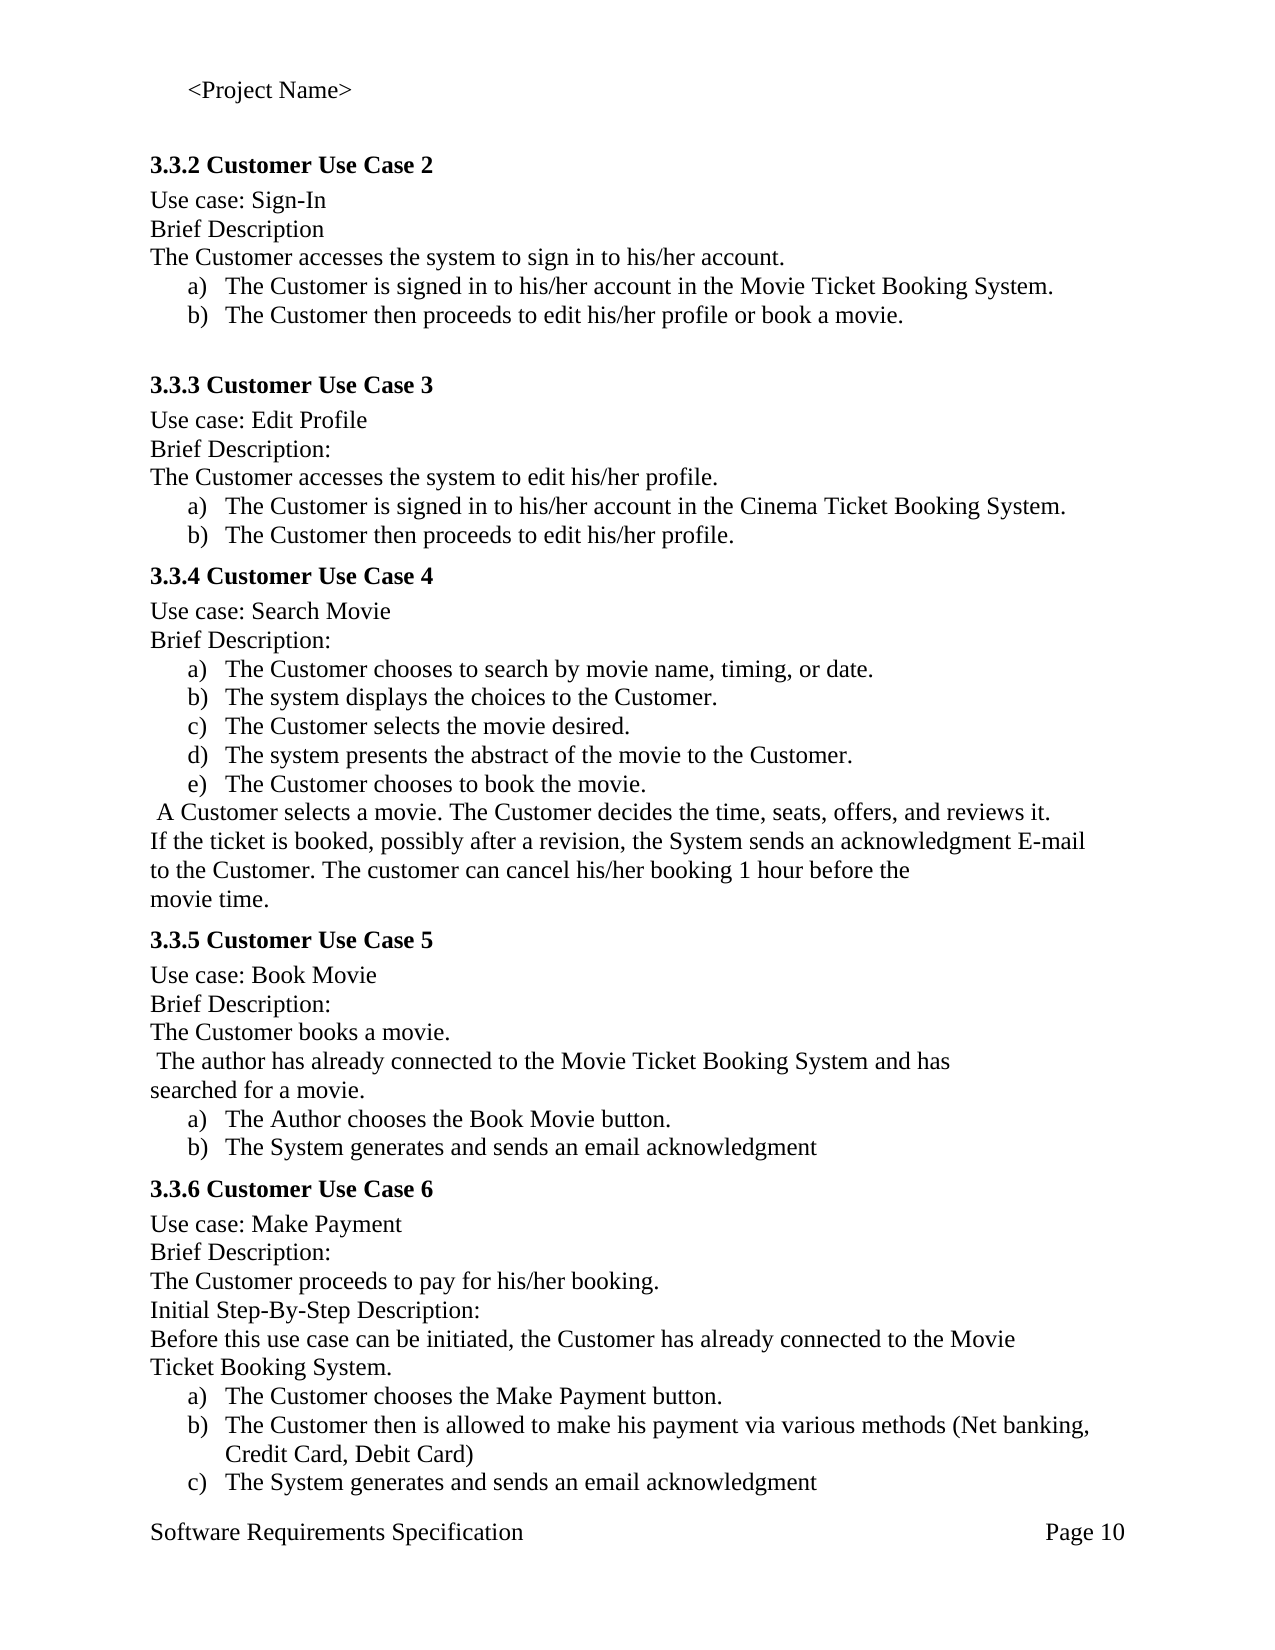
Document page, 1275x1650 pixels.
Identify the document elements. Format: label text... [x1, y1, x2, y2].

list The Customer chooses the Make Payment button. [187, 1381, 1125, 1410]
list The system presents the abstract of the movie to the Customer. [187, 740, 1125, 769]
text If the ticket is booked, possibly after a revision, the System sends an acknowledgment E-mail [150, 826, 1125, 855]
text Use case: Book Movie [150, 960, 1125, 989]
text to the Customer. The customer can cancel his/her booking 1 hour before the [150, 855, 1125, 884]
text Brief Description: [150, 989, 1125, 1017]
text movie time. [150, 884, 1125, 912]
subtitle 3.3.3 Customer Use Case 3 [150, 370, 1125, 399]
list The Customer selects the movie desired. [187, 711, 1125, 740]
list The system displays the choices to the Customer. [187, 682, 1125, 711]
text Brief Description: [150, 434, 1125, 462]
subtitle 3.3.4 Customer Use Case 4 [150, 561, 1125, 590]
text Brief Description [150, 214, 1125, 242]
text A Customer selects a movie. The Customer decides the time, seats, offers, and reviews it. [150, 797, 1125, 826]
text Brief Description: [150, 625, 1125, 654]
text Use case: Search Movie [150, 596, 1125, 625]
text The Customer books a movie. [150, 1017, 1125, 1046]
list The Customer is signed in to his/her account in the Cinema Ticket Booking System. [187, 491, 1125, 520]
list The Customer then proceeds to edit his/her profile. [187, 520, 1125, 549]
text Ticket Booking System. [150, 1352, 1125, 1381]
text The Customer accesses the system to sign in to his/her account. [150, 242, 1125, 271]
list The Author chooses the Book Movie button. [187, 1104, 1125, 1132]
text The Customer proceeds to pay for his/her booking. [150, 1266, 1125, 1295]
text Use case: Edit Profile [150, 405, 1125, 434]
list The Customer is signed in to his/her account in the Movie Ticket Booking System. [187, 271, 1125, 300]
text The Customer accesses the system to edit his/her profile. [150, 462, 1125, 491]
list The Customer chooses to book the movie. [187, 769, 1125, 797]
text Use case: Make Payment [150, 1209, 1125, 1237]
subtitle 3.3.5 Customer Use Case 5 [150, 925, 1125, 954]
text Initial Step-By-Step Description: [150, 1295, 1125, 1324]
list The Customer then proceeds to edit his/her profile or book a movie. [187, 300, 1125, 357]
list The System generates and sends an email acknowledgment [187, 1467, 1125, 1496]
text Before this use case can be initiated, the Customer has already connected to the Movie [150, 1324, 1125, 1352]
text Brief Description: [150, 1237, 1125, 1266]
text searched for a movie. [150, 1075, 1125, 1104]
text The author has already connected to the Movie Ticket Booking System and has [150, 1046, 1125, 1075]
subtitle 3.3.6 Customer Use Case 6 [150, 1174, 1125, 1202]
list The Customer chooses to search by movie name, timing, or date. [187, 654, 1125, 682]
subtitle 3.3.2 Customer Use Case 2 [150, 150, 1125, 179]
list The Customer then is allowed to make his payment via various methods (Net banking, Credit Card, Debit Card) [187, 1410, 1125, 1467]
list The System generates and sends an email acknowledgment [187, 1132, 1125, 1161]
text Use case: Sign-In [150, 185, 1125, 214]
